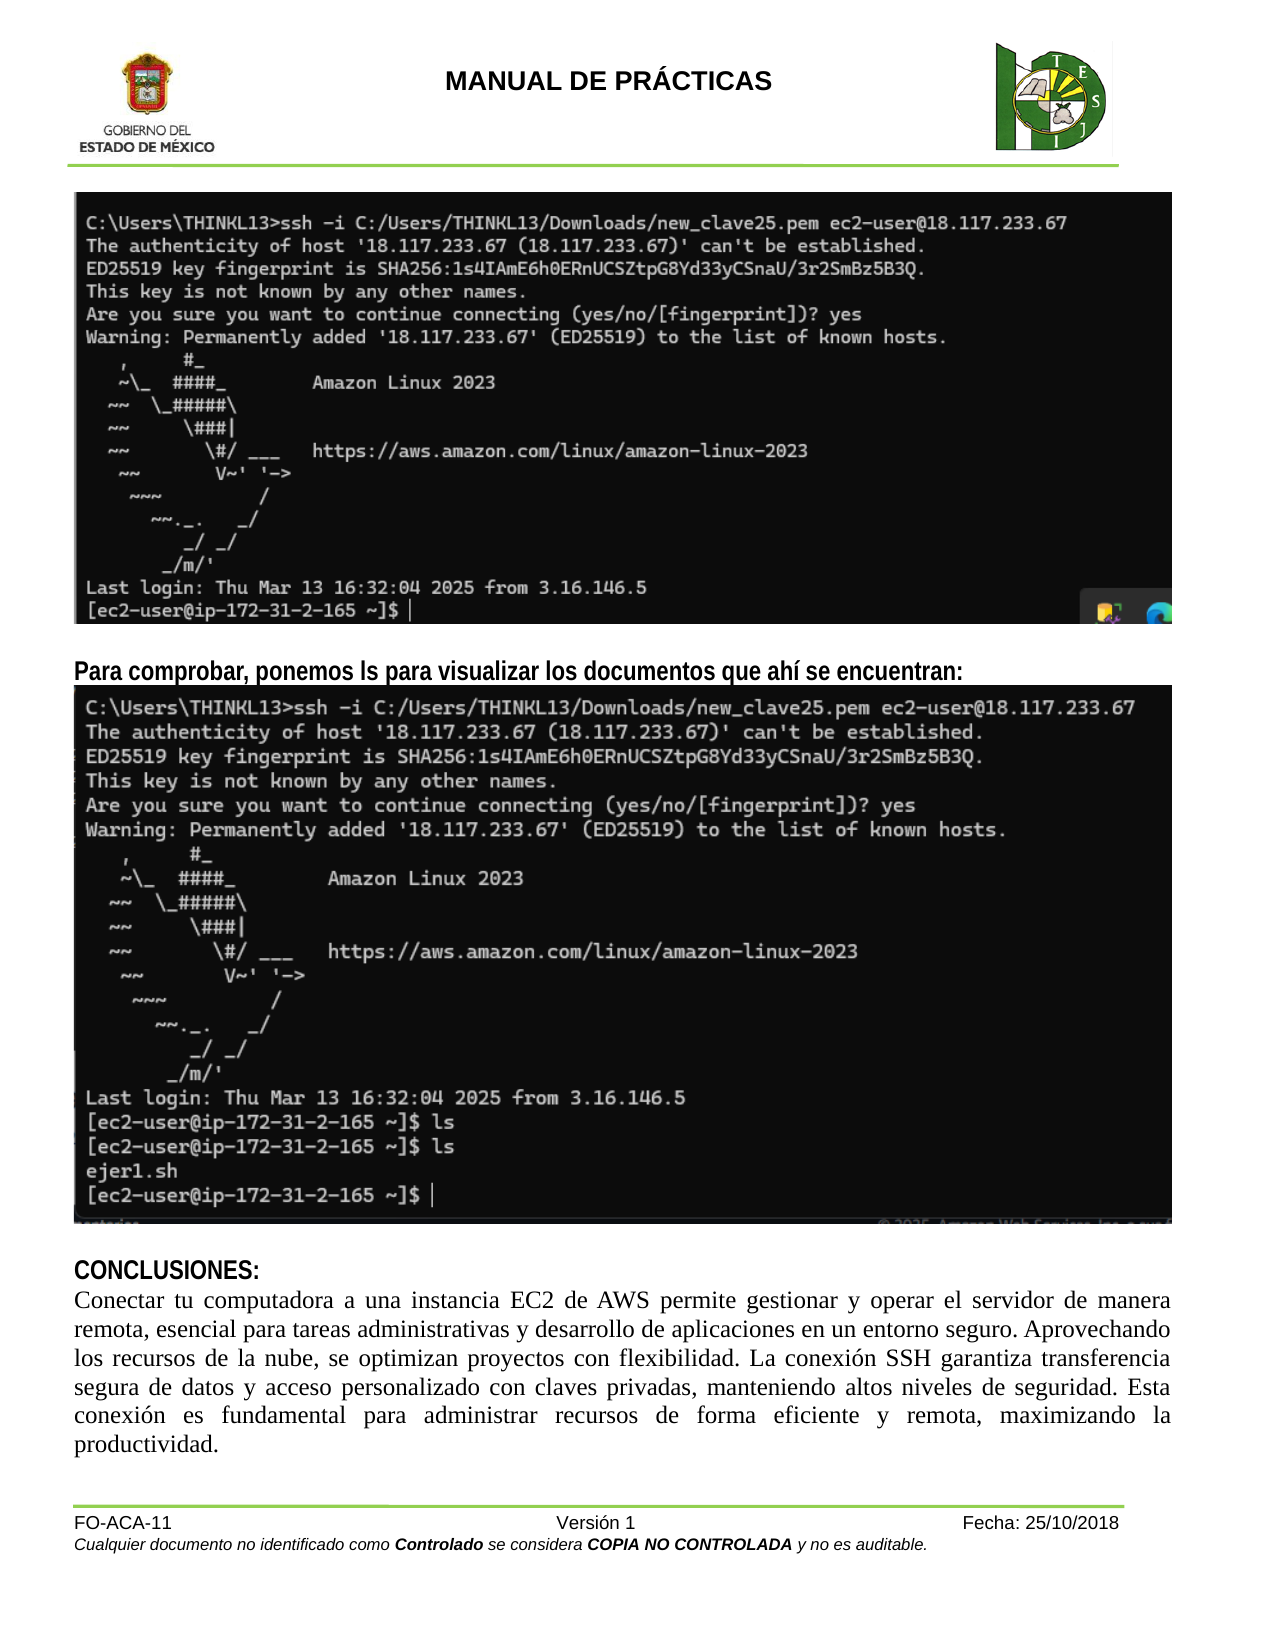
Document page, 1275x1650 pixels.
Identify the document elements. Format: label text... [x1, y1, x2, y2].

picture [71, 42, 217, 161]
text Para comprobar, ponemos ls para visualizar los documentos que ahí se encuentran: [74, 655, 1172, 685]
picture [73, 685, 1172, 1224]
picture [73, 192, 1172, 624]
picture [994, 41, 1113, 157]
text CONCLUSIONES: [74, 1254, 1172, 1285]
text Conectar tu computadora a una instancia EC2 de AWS permite gestionar y operar el servidor de manera remota, esencial para tareas administrativas y desarrollo de aplicaciones en un entorno seguro. Aprovechando los recursos de la nube, se optimizan proyectos con flexibilidad. La conexión SSH garantiza transferencia segura de datos y acceso personalizado con claves privadas, manteniendo altos niveles de seguridad. Esta conexión es fundamental para administrar recursos de forma eficiente y remota, maximizando la productividad. [74, 1285, 1172, 1458]
